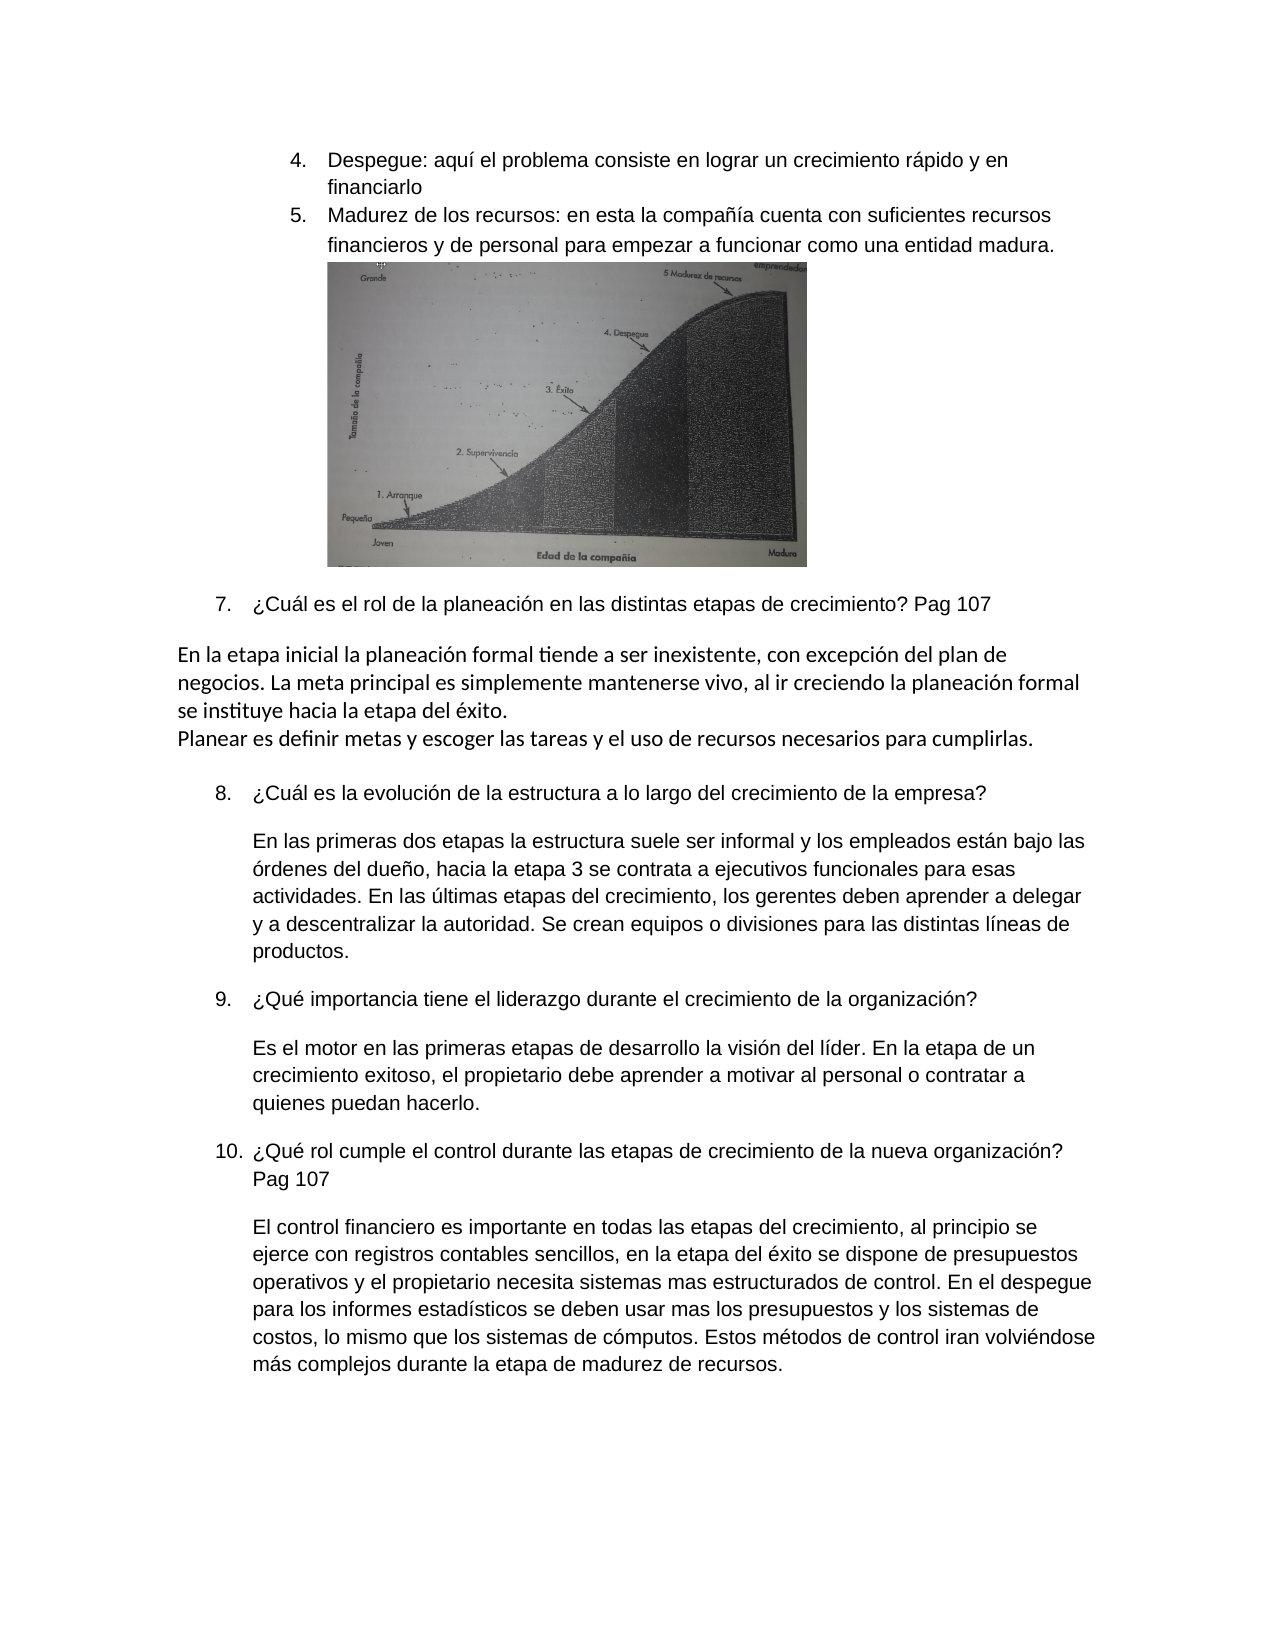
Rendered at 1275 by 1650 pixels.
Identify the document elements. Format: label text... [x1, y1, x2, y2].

text En las primeras dos etapas la estructura suele ser informal y los empleados están bajo las órdenes del dueño, hacia la etapa 3 se contrata a ejecutivos funcionales para esas actividades. En las últimas etapas del crecimiento, los gerentes deben aprender a delegar y a descentralizar la autoridad. Se crean equipos o divisiones para las distintas líneas de productos. [252, 829, 1098, 963]
list ¿Qué rol cumple el control durante las etapas de crecimiento de la nueva organización? Pag 107 [215, 1139, 1098, 1190]
list ¿Cuál es el rol de la planeación en las distintas etapas de crecimiento? Pag 107 [215, 592, 1098, 616]
list ¿Qué importancia tiene el liderazgo durante el crecimiento de la organización? [215, 987, 1098, 1011]
text Es el motor en las primeras etapas de desarrollo la visión del líder. En la etapa de un crecimiento exitoso, el propietario debe aprender a motivar al personal o contratar a quienes puedan hacerlo. [252, 1036, 1098, 1114]
text El control financiero es importante en todas las etapas del crecimiento, al principio se ejerce con registros contables sencillos, en la etapa del éxito se dispone de presupuestos operativos y el propietario necesita sistemas mas estructurados de control. En el despegue para los informes estadísticos se deben usar mas los presupuestos y los sistemas de costos, lo mismo que los sistemas de cómputos. Estos métodos de control iran volviéndose más complejos durante la etapa de madurez de recursos. [252, 1215, 1098, 1376]
text Planear es definir metas y escoger las tareas y el uso de recursos necesarios para cumplirlas. [177, 724, 1098, 752]
list Despegue: aquí el problema consiste en lograr un crecimiento rápido y en financiarlo [290, 148, 1098, 199]
list ¿Cuál es la evolución de la estructura a lo largo del crecimiento de la empresa? [215, 781, 1098, 804]
text En la etapa inicial la planeación formal tiende a ser inexistente, con excepción del plan de negocios. La meta principal es simplemente mantenerse vivo, al ir creciendo la planeación formal se instituye hacia la etapa del éxito. [177, 640, 1098, 724]
picture [327, 262, 807, 567]
